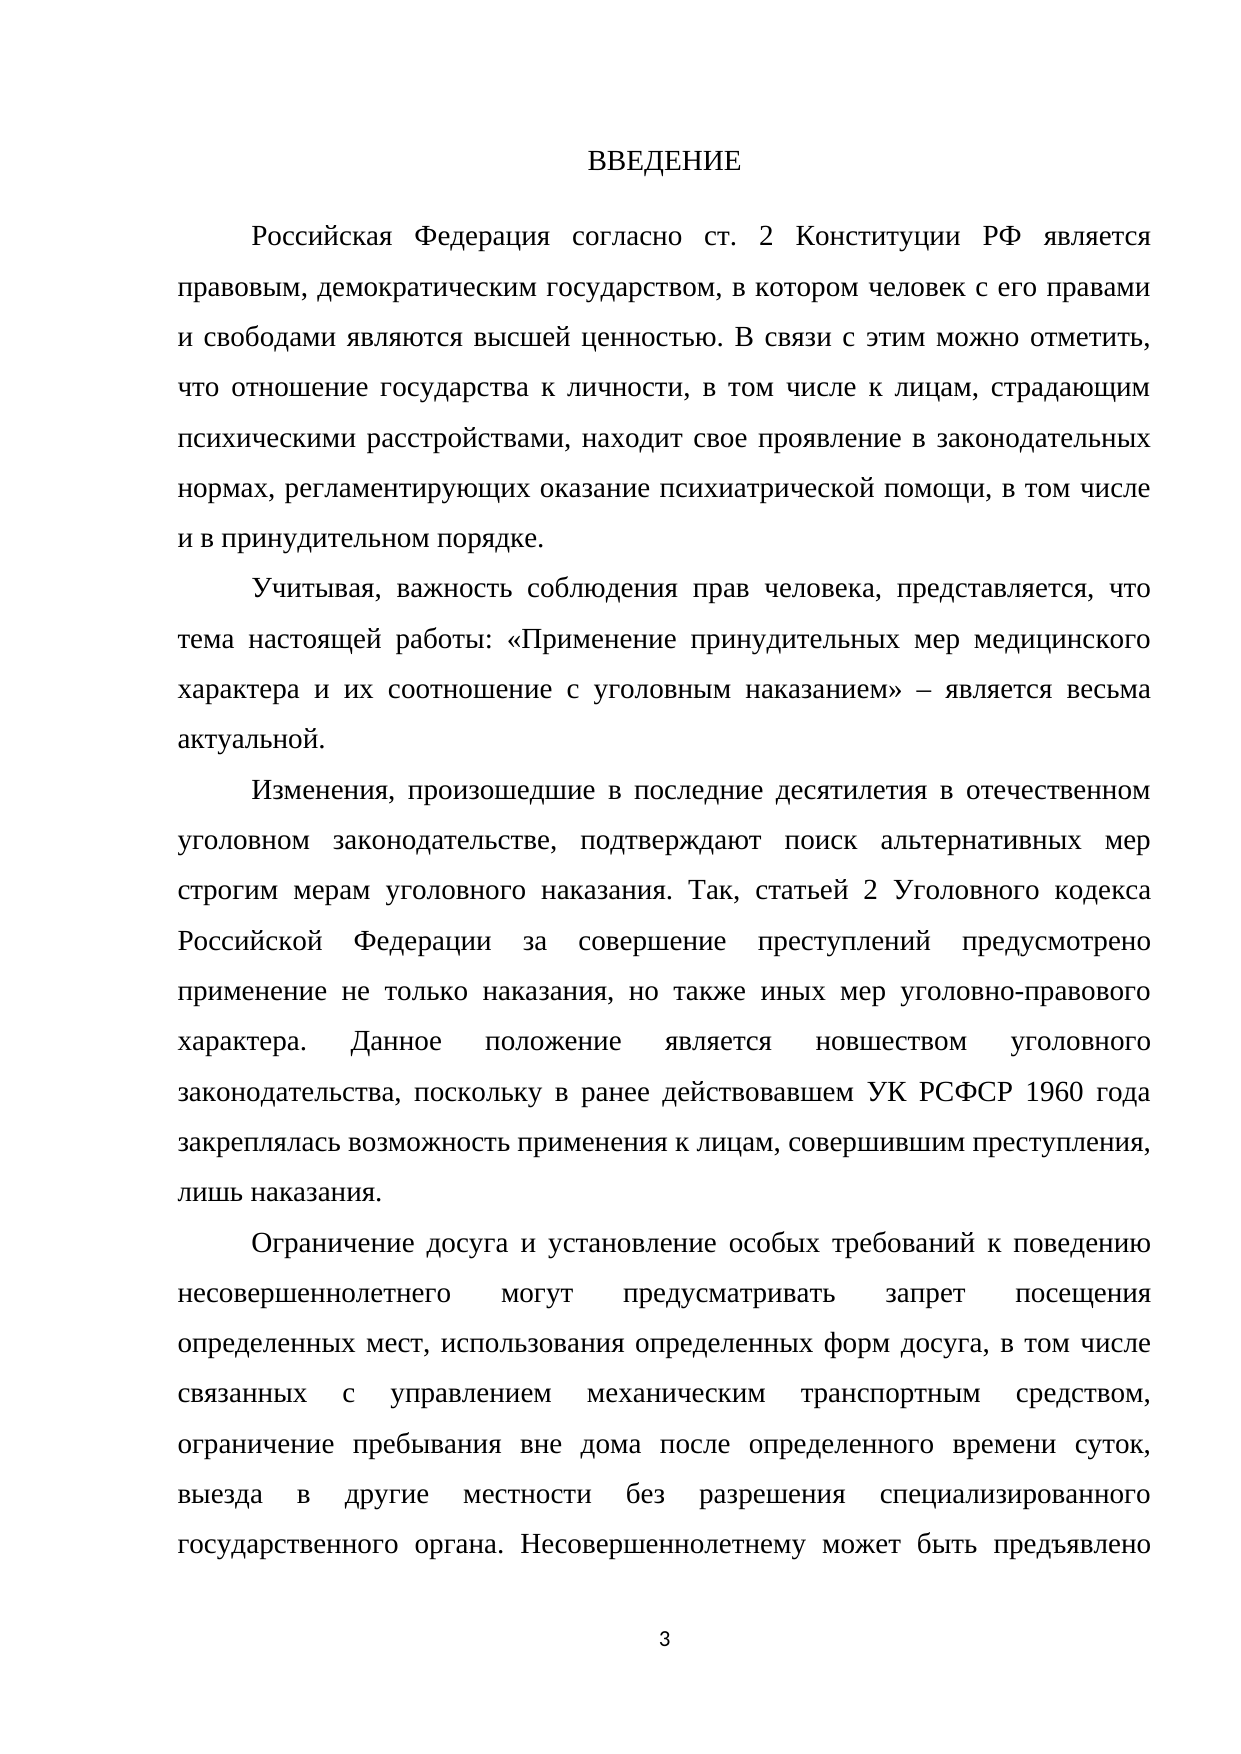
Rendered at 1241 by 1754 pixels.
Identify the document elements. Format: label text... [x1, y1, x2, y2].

text Изменения, произошедшие в последние десятилетия в отечественном уголовном законодательстве, подтверждают поиск альтернативных мер строгим мерам уголовного наказания. Так, статьей 2 Уголовного кодекса Российской Федерации за совершение преступлений предусмотрено применение не только наказания, но также иных мер уголовно-правового характера. Данное положение является новшеством уголовного законодательства, поскольку в ранее действовавшем УК РСФСР 1960 года закреплялась возможность применения к лицам, совершившим преступления, лишь наказания. [177, 772, 1152, 1208]
text Российская Федерация согласно ст. 2 Конституции РФ является правовым, демократическим государством, в котором человек с его правами и свободами являются высшей ценностью. В связи с этим можно отметить, что отношение государства к личности, в том числе к лицам, страдающим психическими расстройствами, находит свое проявление в законодательных нормах, регламентирующих оказание психиатрической помощи, в том числе и в принудительном порядке. [177, 218, 1152, 554]
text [177, 1225, 1152, 1560]
subtitle ВВЕДЕНИЕ [177, 143, 1152, 177]
text Учитывая, важность соблюдения прав человека, представляется, что тема настоящей работы: «Применение принудительных мер медицинского характера и их соотношение с уголовным наказанием» – является весьма актуальной. [177, 571, 1152, 755]
